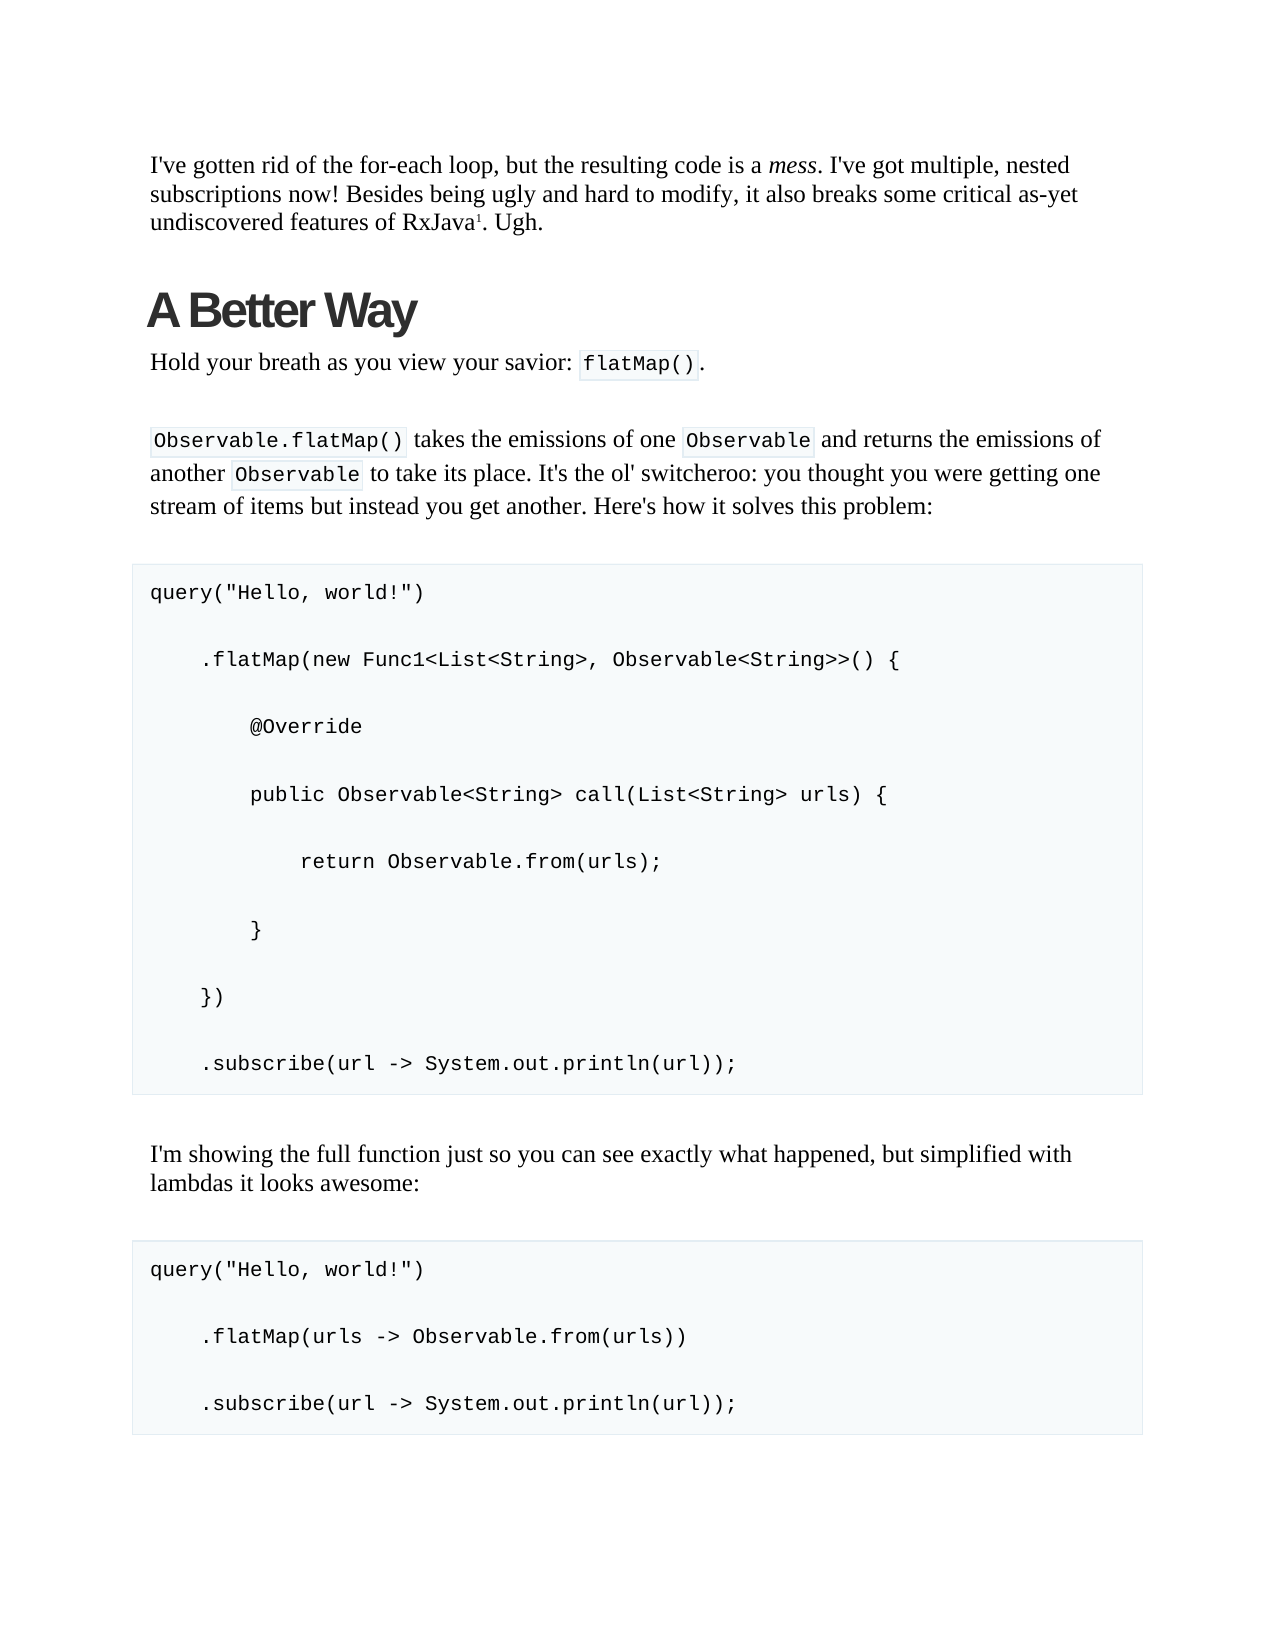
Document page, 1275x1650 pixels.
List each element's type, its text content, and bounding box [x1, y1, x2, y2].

text Observable.flatMap() takes the emissions of one Observable and returns the emissions of another Observable to take its place. It's the ol' switcheroo: you thought you were getting one stream of items but instead you get another. Here's how it solves this problem: [150, 424, 1125, 520]
text .flatMap(new Func1<List<String>, Observable<String>>() { [133, 631, 1142, 673]
text Hold your breath as you view your savior: flatMap(). [150, 347, 1125, 381]
text .subscribe(url -> System.out.println(url)); [133, 1375, 1142, 1434]
text query("Hello, world!") [133, 565, 1142, 605]
text @Override [133, 698, 1142, 740]
text query("Hello, world!") [133, 1242, 1142, 1282]
text I'm showing the full function just so you can see exactly what happened, but simplified with lambdas it looks awesome: [150, 1139, 1125, 1197]
text }) [133, 968, 1142, 1010]
text A Better Way [145, 280, 1125, 337]
text .subscribe(url -> System.out.println(url)); [133, 1035, 1142, 1094]
text .flatMap(urls -> Observable.from(urls)) [133, 1308, 1142, 1349]
text public Observable<String> call(List<String> urls) { [133, 766, 1142, 807]
text } [133, 900, 1142, 942]
text return Observable.from(urls); [133, 833, 1142, 875]
text I've gotten rid of the for-each loop, but the resulting code is a mess. I've got multiple, nested subscriptions now! Besides being ugly and hard to modify, it also breaks some critical as-yet undiscovered features of RxJava1. Ugh. [150, 150, 1125, 236]
